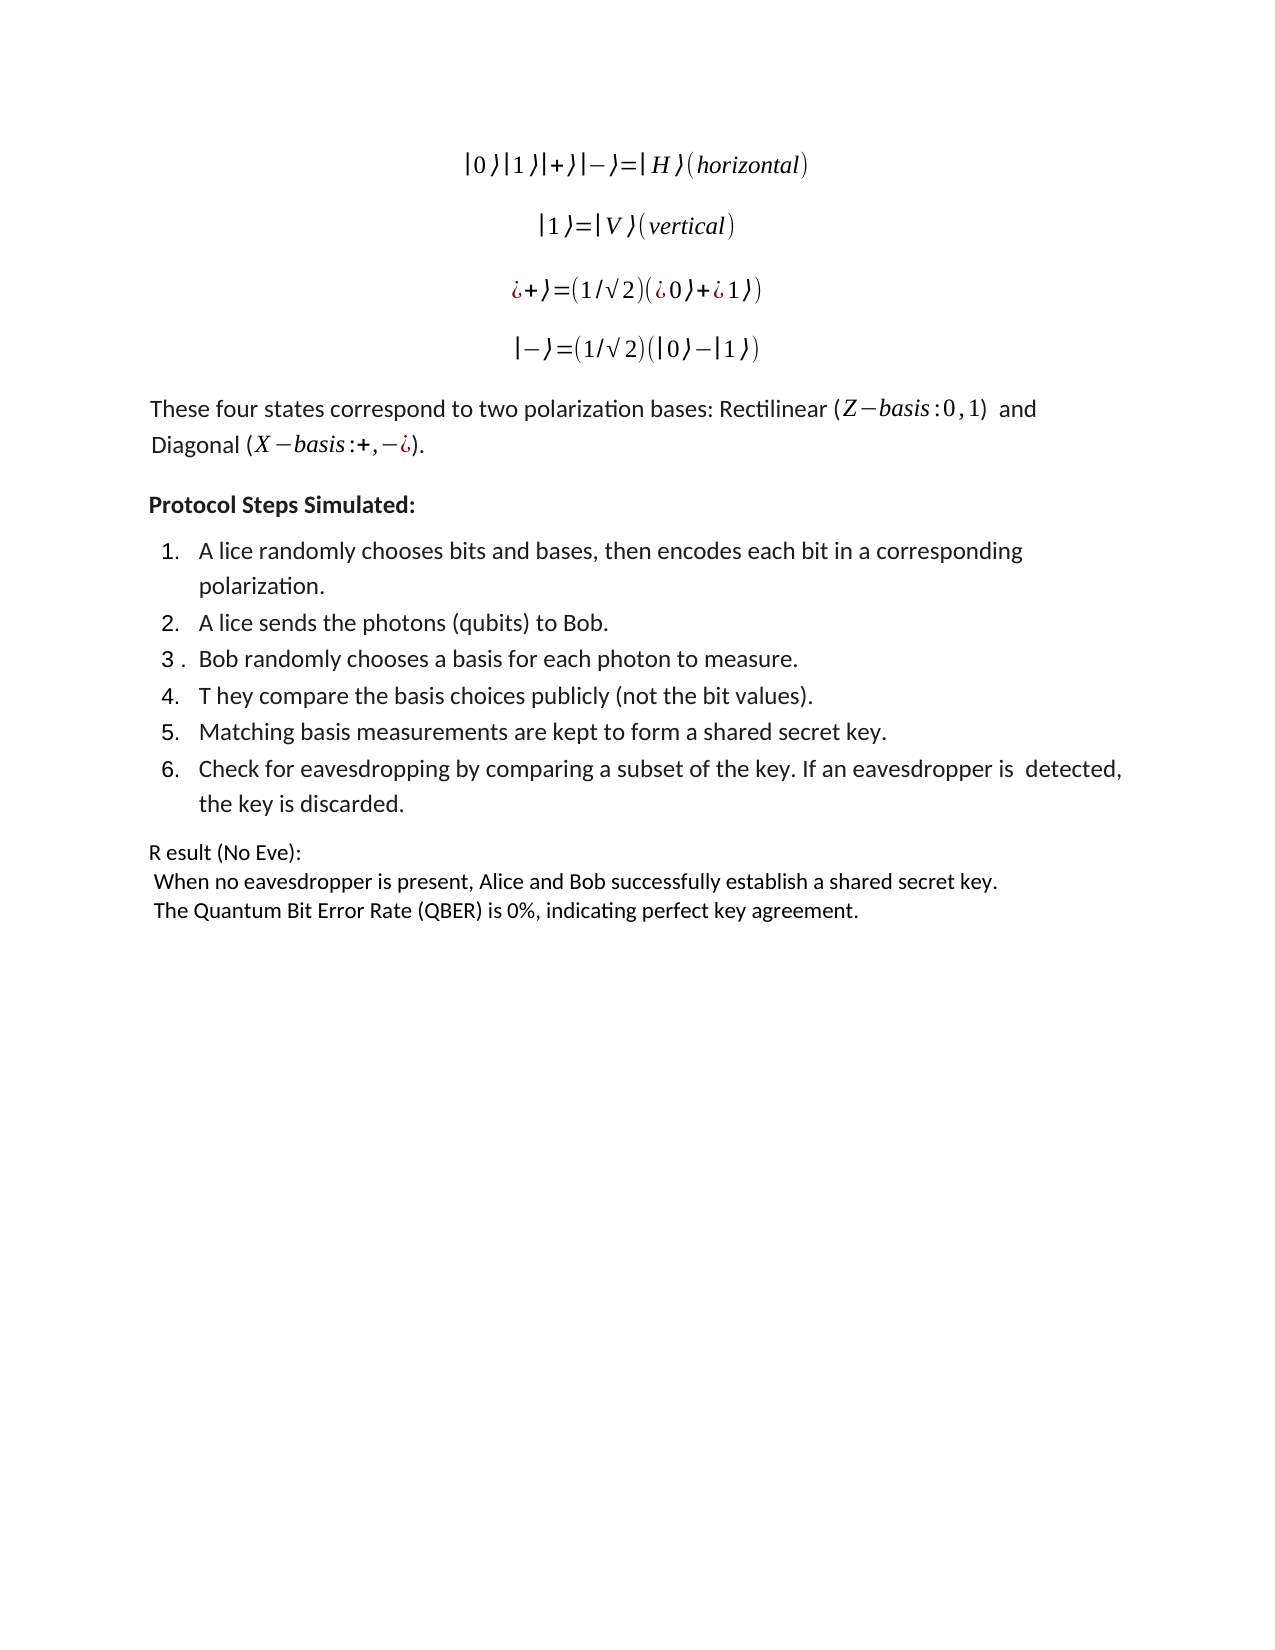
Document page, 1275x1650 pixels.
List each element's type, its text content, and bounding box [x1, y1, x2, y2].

text 3 . Bob randomly chooses a basis for each photon to measure. [161, 643, 1123, 674]
list Check for eavesdropping by comparing a subset of the key. If an eavesdropper is detected, the key is discarded. [161, 753, 1123, 819]
list A lice sends the photons (qubits) to Bob. [161, 607, 1123, 637]
list Matching basis measurements are kept to form a shared secret key. [161, 716, 1123, 747]
text R esult (No Eve): [148, 838, 1124, 866]
text When no eavesdropper is present, Alice and Bob successfully establish a shared secret key. [148, 867, 1124, 895]
list A lice randomly chooses bits and bases, then encodes each bit in a corresponding polarization. [161, 535, 1123, 601]
text These four states correspond to two polarization bases: Rectilinear () and Diagonal (). [150, 393, 1123, 459]
text The Quantum Bit Error Rate (QBER) is 0%, indicating perfect key agreement. [148, 896, 1124, 924]
list T hey compare the basis choices publicly (not the bit values). [161, 680, 1123, 710]
text Protocol Steps Simulated: [148, 490, 1125, 520]
